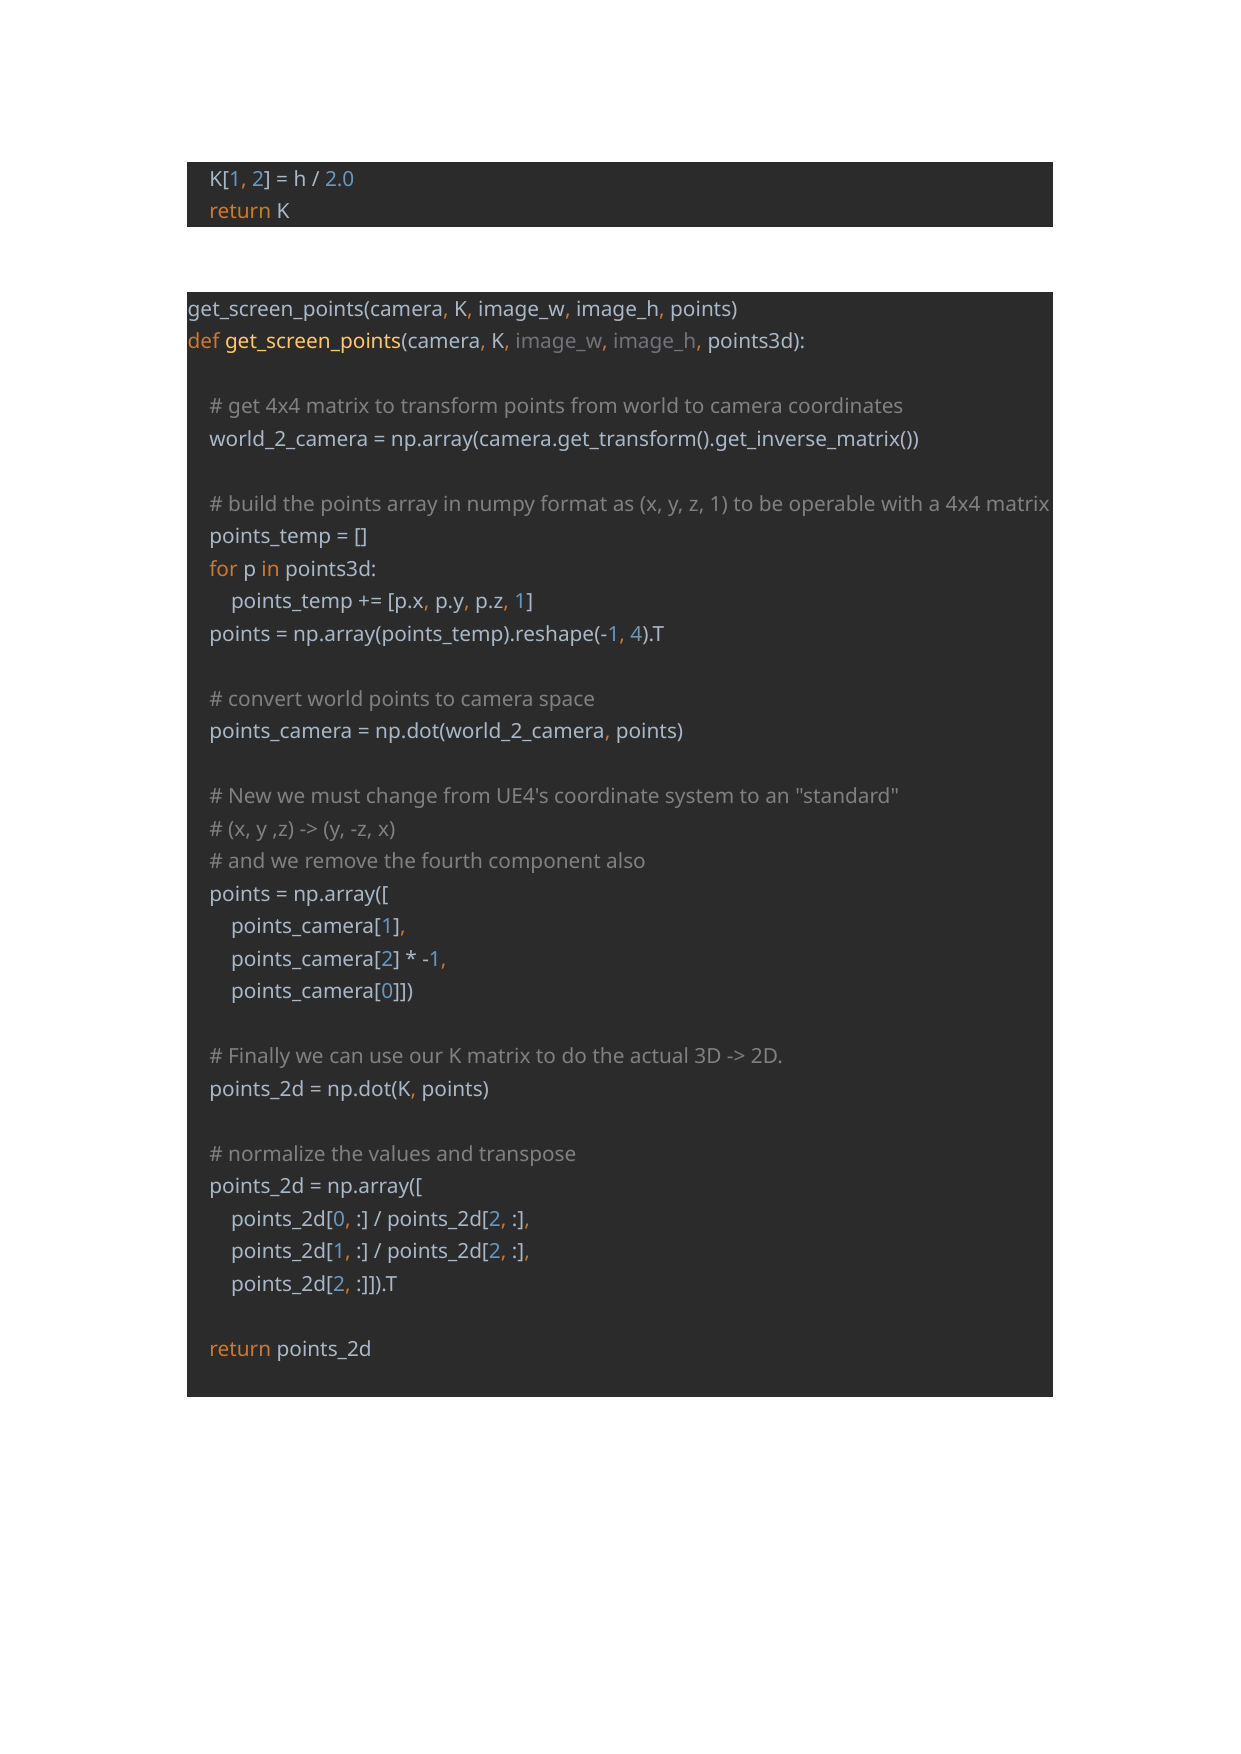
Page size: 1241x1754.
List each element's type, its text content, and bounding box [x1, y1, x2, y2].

text get_screen_points(camera, K, image_w, image_h, points) [187, 292, 1053, 324]
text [187, 162, 1053, 227]
text def get_screen_points(camera, K, image_w, image_h, points3d): # get 4x4 matrix to transform points from world to camera coordinates world_2_camera = np.array(camera.get_transform().get_inverse_matrix()) # build the points array in numpy format as (x, y, z, 1) to be operable with a 4x4 matrix points_temp = [] for p in points3d: points_temp += [p.x, p.y, p.z, 1] points = np.array(points_temp).reshape(-1, 4).T # convert world points to camera space points_camera = np.dot(world_2_camera, points) # New we must change from UE4's coordinate system to an "standard" # (x, y ,z) -> (y, -z, x) # and we remove the fourth component also points = np.array([ points_camera[1], points_camera[2] * -1, points_camera[0]]) # Finally we can use our K matrix to do the actual 3D -> 2D. points_2d = np.dot(K, points) # normalize the values and transpose points_2d = np.array([ points_2d[0, :] / points_2d[2, :], points_2d[1, :] / points_2d[2, :], points_2d[2, :]]).T return points_2d [187, 324, 1053, 1397]
